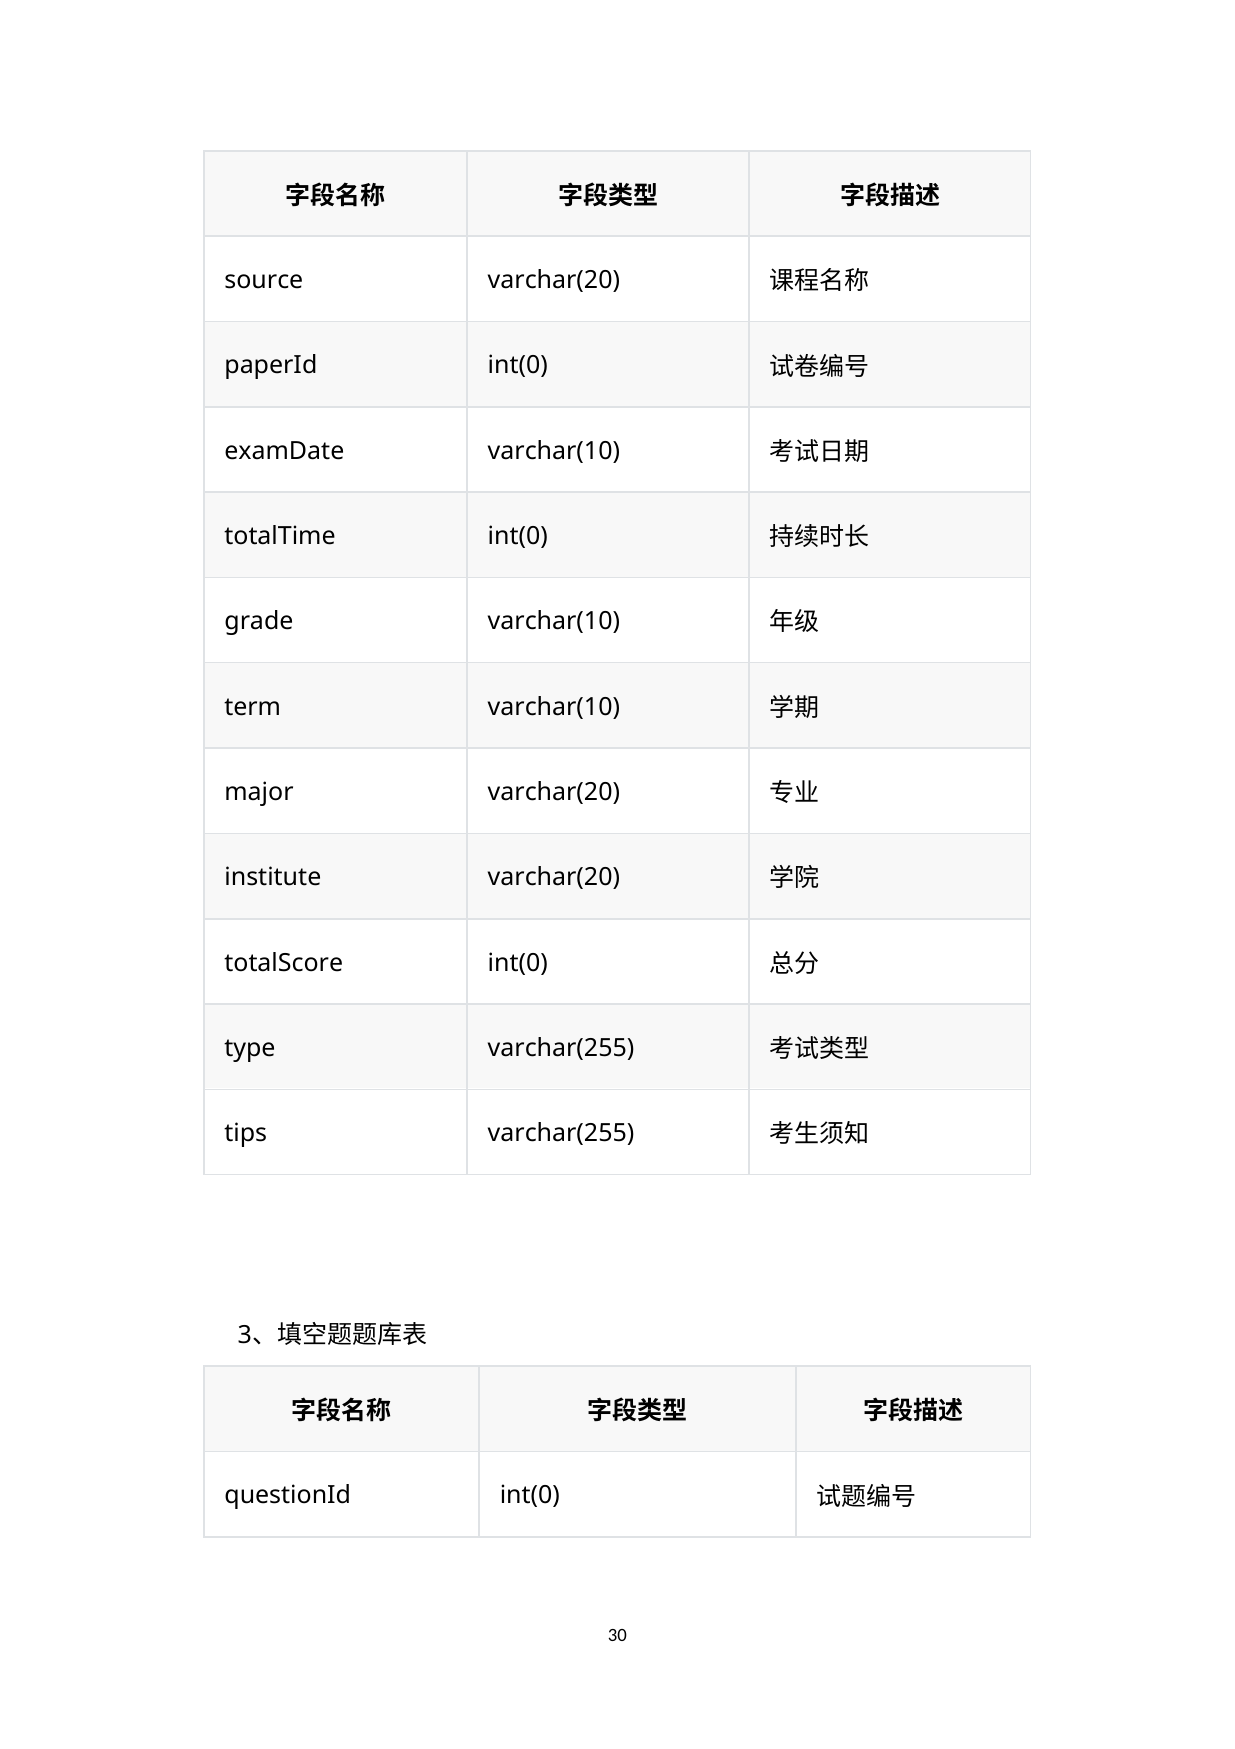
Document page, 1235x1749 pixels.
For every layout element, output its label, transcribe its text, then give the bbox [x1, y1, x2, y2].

table_header 字段类型 [480, 1367, 795, 1451]
table_cell examDate [205, 408, 466, 491]
table_cell source [205, 237, 466, 321]
table_cell 专业 [750, 749, 1030, 832]
table_cell tips [205, 1090, 466, 1174]
table_cell 试卷编号 [750, 322, 1030, 406]
table_header 字段描述 [797, 1367, 1030, 1451]
table_header 字段名称 [205, 152, 466, 235]
table_cell grade [205, 578, 466, 662]
table_cell paperId [205, 322, 466, 406]
table_cell 总分 [750, 920, 1030, 1003]
table_cell totalScore [205, 920, 466, 1003]
table_cell type [205, 1005, 466, 1088]
table_cell varchar(20) [468, 749, 748, 832]
table_cell major [205, 749, 466, 832]
table_cell institute [205, 834, 466, 918]
table_cell 考试日期 [750, 408, 1030, 491]
table_cell varchar(10) [468, 663, 748, 747]
table_cell int(0) [480, 1452, 795, 1536]
table_cell varchar(20) [468, 237, 748, 321]
table_cell 学期 [750, 663, 1030, 747]
table_cell int(0) [468, 322, 748, 406]
table_cell 持续时长 [750, 493, 1030, 577]
table_cell 年级 [750, 578, 1030, 662]
table_cell questionId [205, 1452, 478, 1536]
table_cell varchar(20) [468, 834, 748, 918]
text 3、填空题题库表 [187, 1300, 1047, 1365]
table_cell varchar(10) [468, 578, 748, 662]
table_header 字段类型 [468, 152, 748, 235]
table_cell 考试类型 [750, 1005, 1030, 1088]
table_cell varchar(255) [468, 1005, 748, 1088]
table_header 字段描述 [750, 152, 1030, 235]
table_cell 考生须知 [750, 1090, 1030, 1174]
table_cell int(0) [468, 920, 748, 1003]
table_cell term [205, 663, 466, 747]
table_cell 试题编号 [797, 1452, 1030, 1536]
table_cell 学院 [750, 834, 1030, 918]
table_cell int(0) [468, 493, 748, 577]
table_header 字段名称 [205, 1367, 478, 1451]
table_cell varchar(10) [468, 408, 748, 491]
table_cell 课程名称 [750, 237, 1030, 321]
table_cell varchar(255) [468, 1090, 748, 1174]
table_cell totalTime [205, 493, 466, 577]
